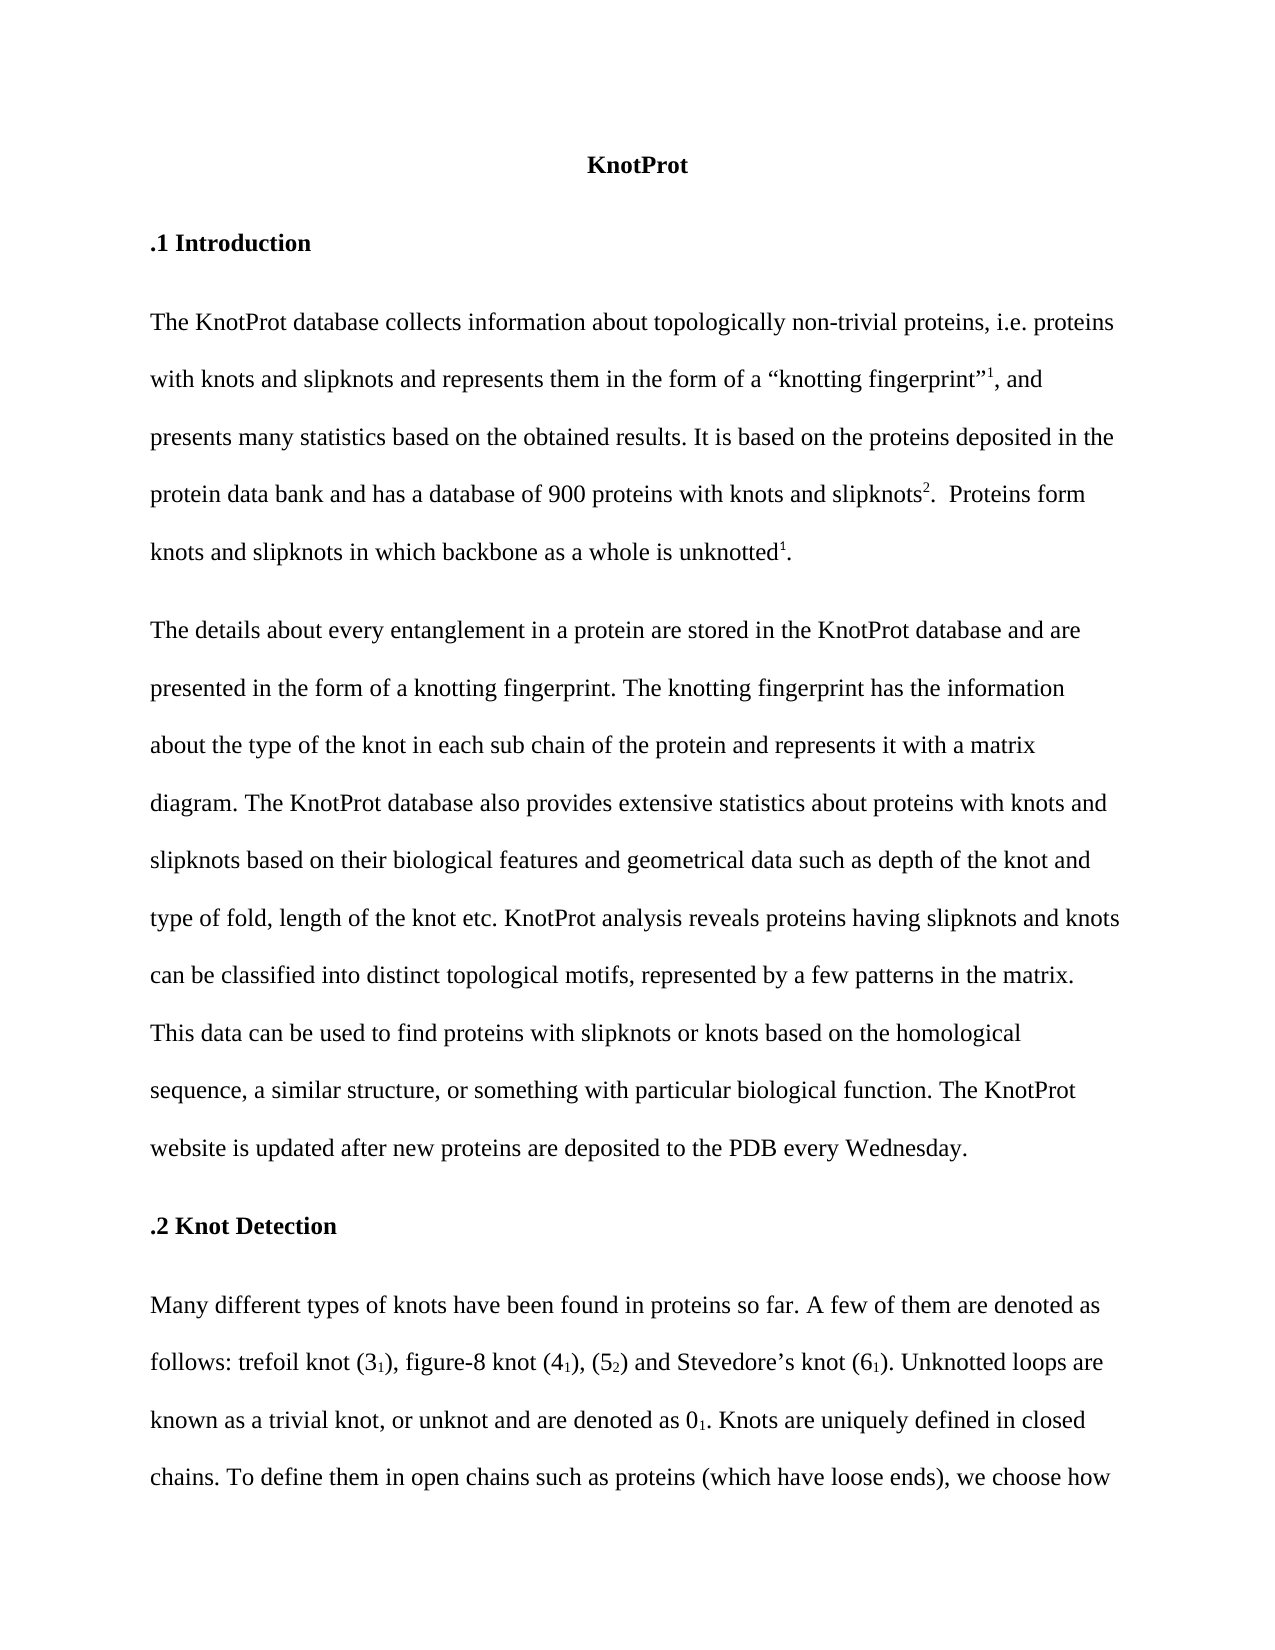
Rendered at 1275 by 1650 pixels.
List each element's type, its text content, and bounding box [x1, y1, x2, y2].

text .2 Knot Detection [150, 1211, 1125, 1240]
text .1 Introduction [150, 228, 1125, 257]
text The details about every entanglement in a protein are stored in the KnotProt database and are presented in the form of a knotting fingerprint. The knotting fingerprint has the information about the type of the knot in each sub chain of the protein and represents it with a matrix diagram. The KnotProt database also provides extensive statistics about proteins with knots and slipknots based on their biological features and geometrical data such as depth of the knot and type of fold, length of the knot etc. KnotProt analysis reveals proteins having slipknots and knots can be classified into distinct topological motifs, represented by a few patterns in the matrix. This data can be used to find proteins with slipknots or knots based on the homological sequence, a similar structure, or something with particular biological function. The KnotProt website is updated after new proteins are deposited to the PDB every Wednesday. [150, 616, 1125, 1162]
text KnotProt [150, 150, 1125, 179]
text The KnotProt database collects information about topologically non-trivial proteins, i.e. proteins with knots and slipknots and represents them in the form of a “knotting fingerprint”, and presents many statistics based on the obtained results. It is based on the proteins deposited in the protein data bank and has a database of 900 proteins with knots and slipknots. Proteins form knots and slipknots in which backbone as a whole is unknotted1. [150, 307, 1125, 566]
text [150, 1290, 1125, 1491]
